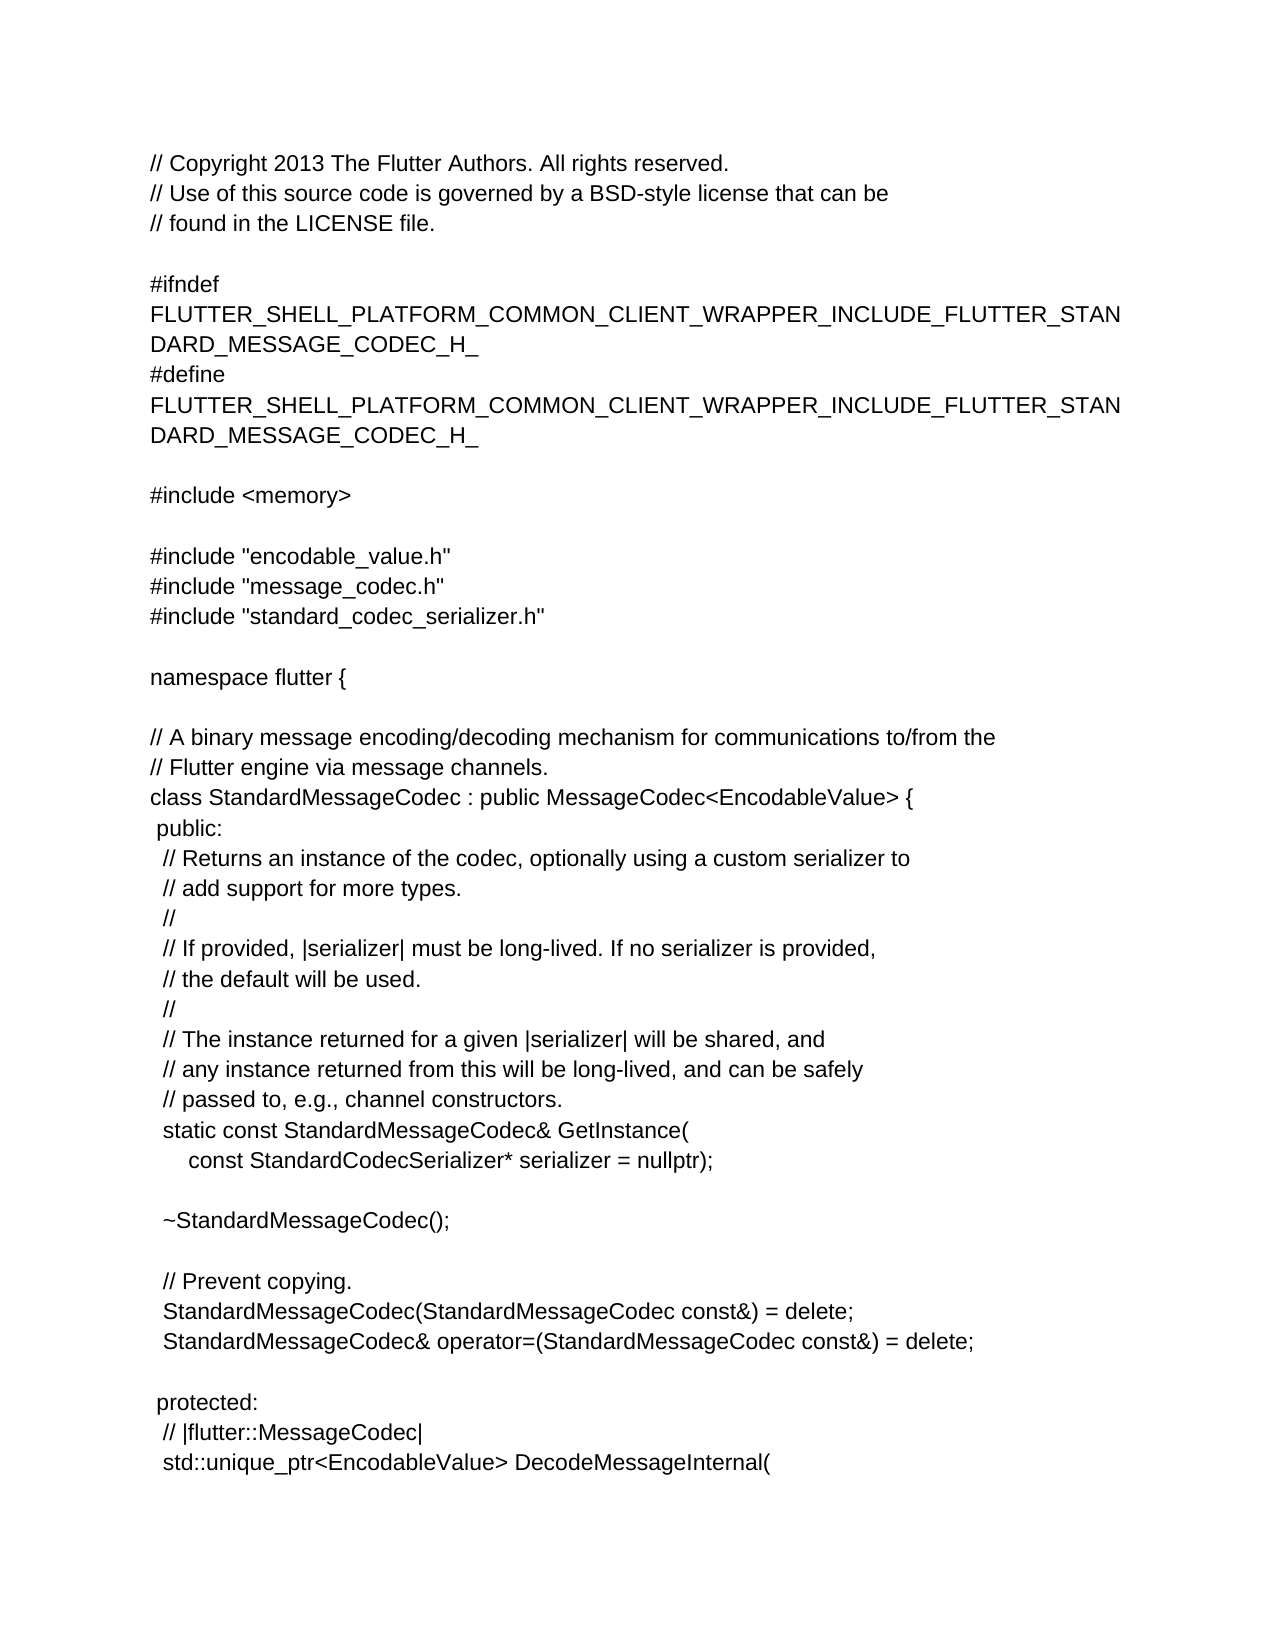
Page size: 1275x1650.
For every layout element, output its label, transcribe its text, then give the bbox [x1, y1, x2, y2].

text std::unique_ptr<EncodableValue> DecodeMessageInternal( [150, 1449, 1125, 1475]
text static const StandardMessageCodec& GetInstance( [150, 1117, 1125, 1143]
text protected: [150, 1388, 1125, 1415]
text namespace flutter { [150, 663, 1125, 690]
text // The instance returned for a given |serializer| will be shared, and [150, 1026, 1125, 1052]
text // Flutter engine via message channels. [150, 754, 1125, 781]
text // Returns an instance of the codec, optionally using a custom serializer to [150, 845, 1125, 871]
text class StandardMessageCodec : public MessageCodec<EncodableValue> { [150, 784, 1125, 811]
text // If provided, |serializer| must be long-lived. If no serializer is provided, [150, 935, 1125, 962]
text // passed to, e.g., channel constructors. [150, 1086, 1125, 1113]
text // found in the LICENSE file. [150, 210, 1125, 237]
text StandardMessageCodec(StandardMessageCodec const&) = delete; [150, 1298, 1125, 1324]
text // A binary message encoding/decoding mechanism for communications to/from the [150, 724, 1125, 750]
text // the default will be used. [150, 966, 1125, 992]
text // |flutter::MessageCodec| [150, 1419, 1125, 1445]
text // any instance returned from this will be long-lived, and can be safely [150, 1056, 1125, 1083]
text #include <memory> [150, 482, 1125, 509]
text #include "encodable_value.h" [150, 543, 1125, 569]
text // add support for more types. [150, 875, 1125, 901]
text // Copyright 2013 The Flutter Authors. All rights reserved. [150, 150, 1125, 176]
text const StandardCodecSerializer* serializer = nullptr); [150, 1147, 1125, 1173]
text // [150, 996, 1125, 1022]
text #ifndef FLUTTER_SHELL_PLATFORM_COMMON_CLIENT_WRAPPER_INCLUDE_FLUTTER_STANDARD_MESSAGE_CODEC_H_ [150, 271, 1125, 358]
text // Use of this source code is governed by a BSD-style license that can be [150, 180, 1125, 207]
text #define FLUTTER_SHELL_PLATFORM_COMMON_CLIENT_WRAPPER_INCLUDE_FLUTTER_STANDARD_MESSAGE_CODEC_H_ [150, 361, 1125, 448]
text StandardMessageCodec& operator=(StandardMessageCodec const&) = delete; [150, 1328, 1125, 1354]
text // Prevent copying. [150, 1268, 1125, 1294]
text #include "standard_codec_serializer.h" [150, 603, 1125, 629]
text public: [150, 814, 1125, 841]
text #include "message_codec.h" [150, 573, 1125, 599]
text ~StandardMessageCodec(); [150, 1207, 1125, 1234]
text // [150, 905, 1125, 932]
